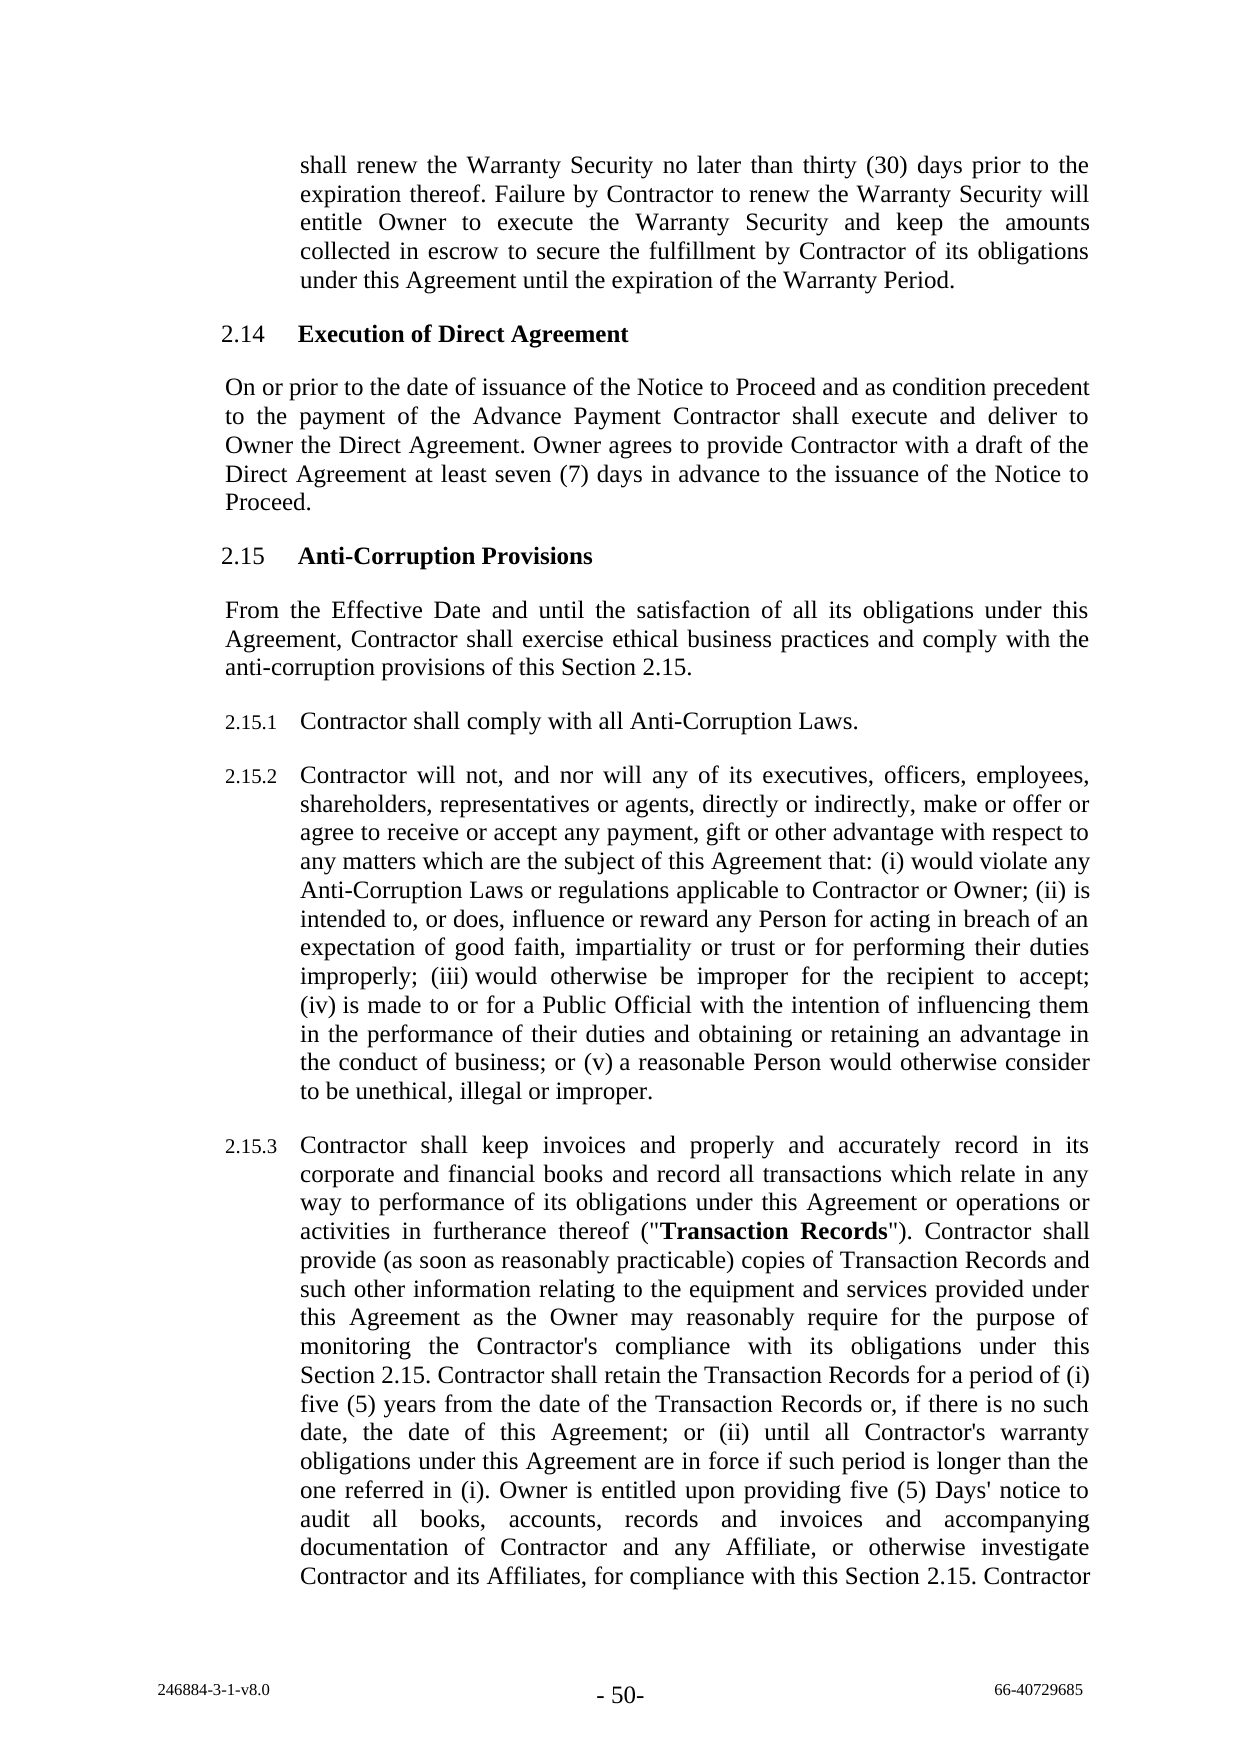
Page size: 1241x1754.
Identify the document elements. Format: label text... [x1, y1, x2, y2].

text Contractor will not, and nor will any of its executives, officers, employees, shareholders, representatives or agents, directly or indirectly, make or offer or agree to receive or accept any payment, gift or other advantage with respect to any matters which are the subject of this Agreement that: (i) would violate any Anti-Corruption Laws or regulations applicable to Contractor or Owner; (ii) is intended to, or does, influence or reward any Person for acting in breach of an expectation of good faith, impartiality or trust or for performing their duties improperly; (iii) would otherwise be improper for the recipient to accept; (iv) is made to or for a Public Official with the intention of influencing them in the performance of their duties and obtaining or retaining an advantage in the conduct of business; or (v) a reasonable Person would otherwise consider to be unethical, illegal or improper. [225, 760, 1090, 1105]
text Anti-Corruption Provisions [221, 541, 1090, 570]
text Contractor shall comply with all Anti-Corruption Laws. [225, 706, 1090, 735]
text From the Effective Date and until the satisfaction of all its obligations under this Agreement, Contractor shall exercise ethical business practices and comply with the anti-corruption provisions of this Section 2.15. [225, 595, 1090, 681]
text On or prior to the date of issuance of the Notice to Proceed and as condition precedent to the payment of the Advance Payment Contractor shall execute and deliver to Owner the Direct Agreement. Owner agrees to provide Contractor with a draft of the Direct Agreement at least seven (7) days in advance to the issuance of the Notice to Proceed. [225, 372, 1090, 516]
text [225, 1130, 1090, 1590]
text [225, 150, 1090, 294]
text Execution of Direct Agreement [221, 319, 1090, 347]
